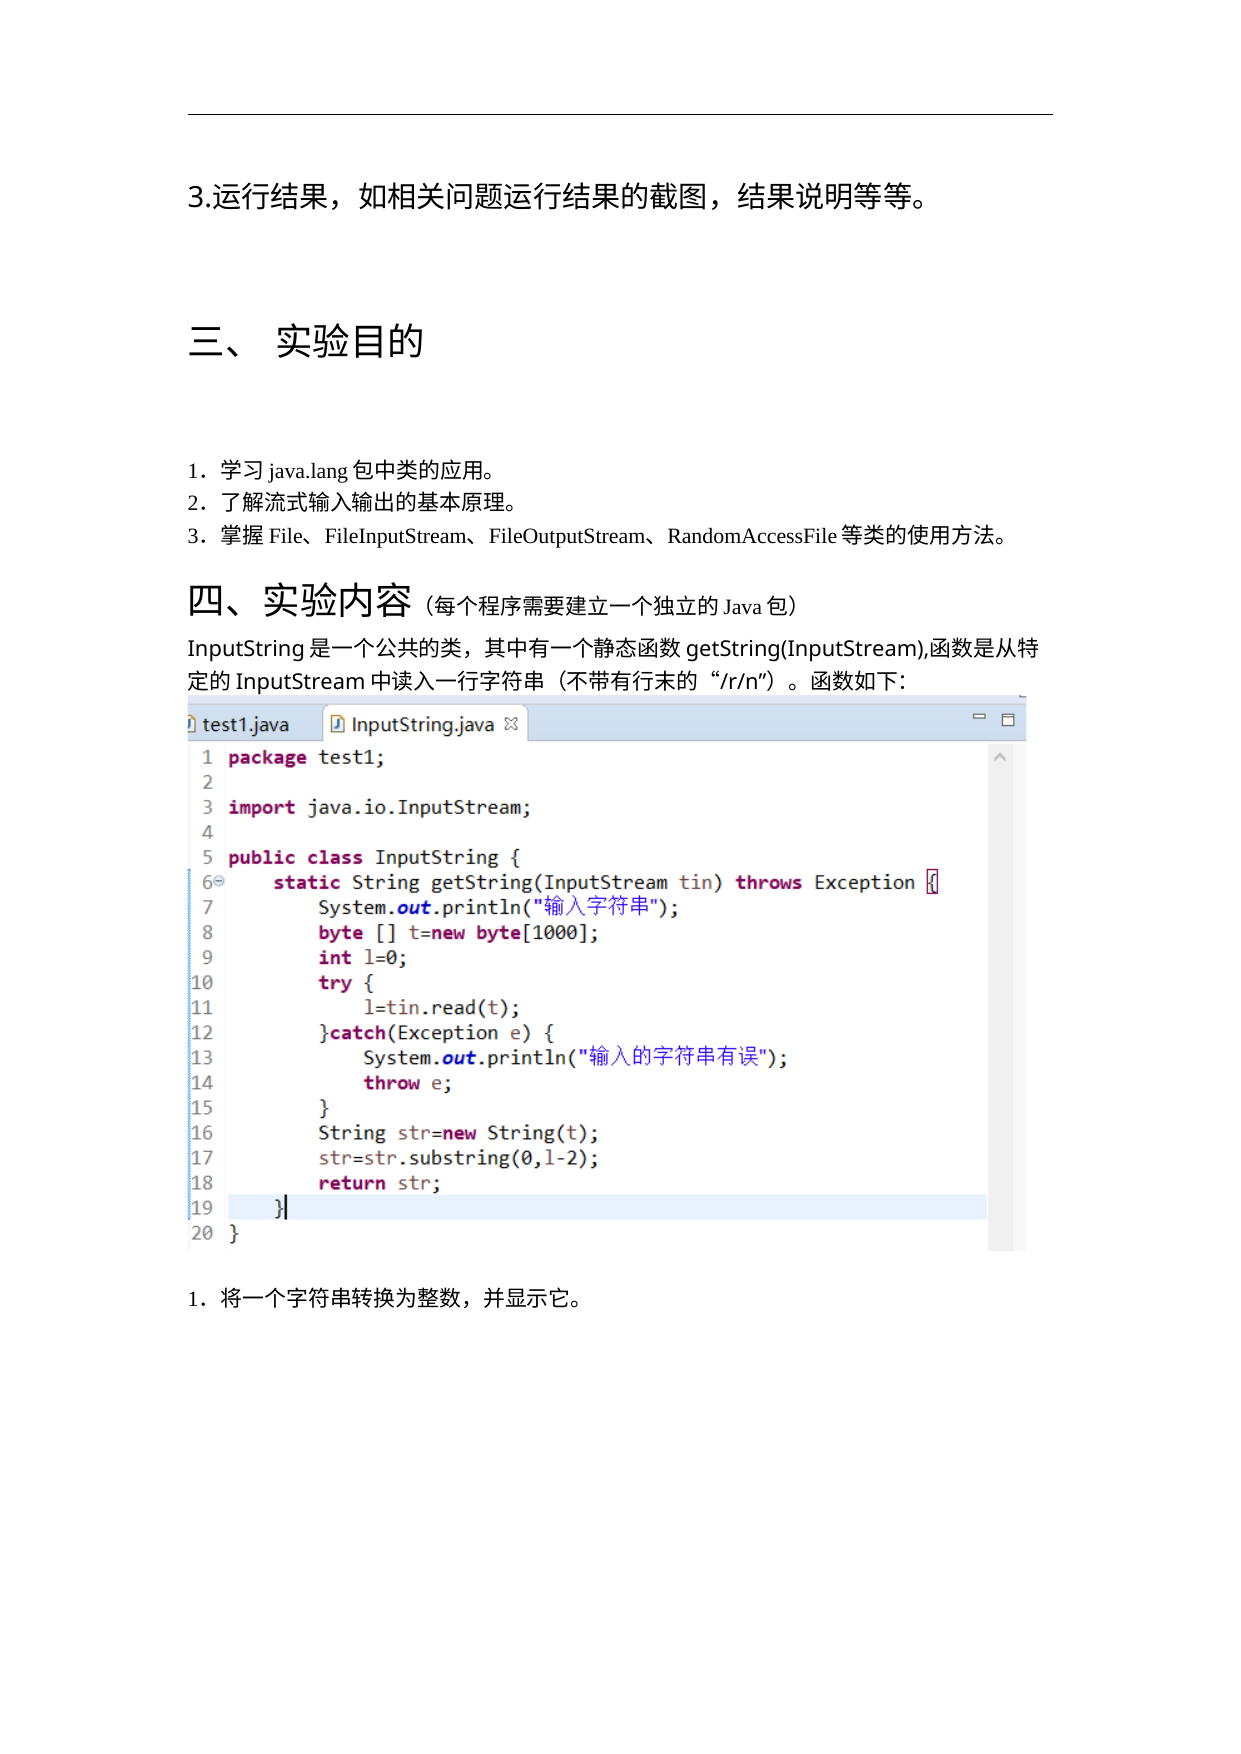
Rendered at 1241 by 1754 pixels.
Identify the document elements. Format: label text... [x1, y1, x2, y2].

text InputString是一个公共的类，其中有一个静态函数getString(InputStream),函数是从特定的InputStream中读入一行字符串（不带有行末的“/r/n”）。函数如下： [187, 631, 1053, 696]
picture [187, 695, 1027, 1251]
text 3．掌握File、FileInputStream、FileOutputStream、RandomAccessFile等类的使用方法。 [187, 517, 1053, 550]
text 四、实验内容（每个程序需要建立一个独立的Java包） [187, 566, 1053, 631]
list 实验目的 [187, 306, 1053, 371]
text 2．了解流式输入输出的基本原理。 [187, 485, 1053, 517]
text 3.运行结果，如相关问题运行结果的截图，结果说明等等。 [187, 162, 1053, 227]
text 1．将一个字符串转换为整数，并显示它。 [187, 1281, 1053, 1313]
text 1．学习java.lang包中类的应用。 [187, 452, 1053, 485]
